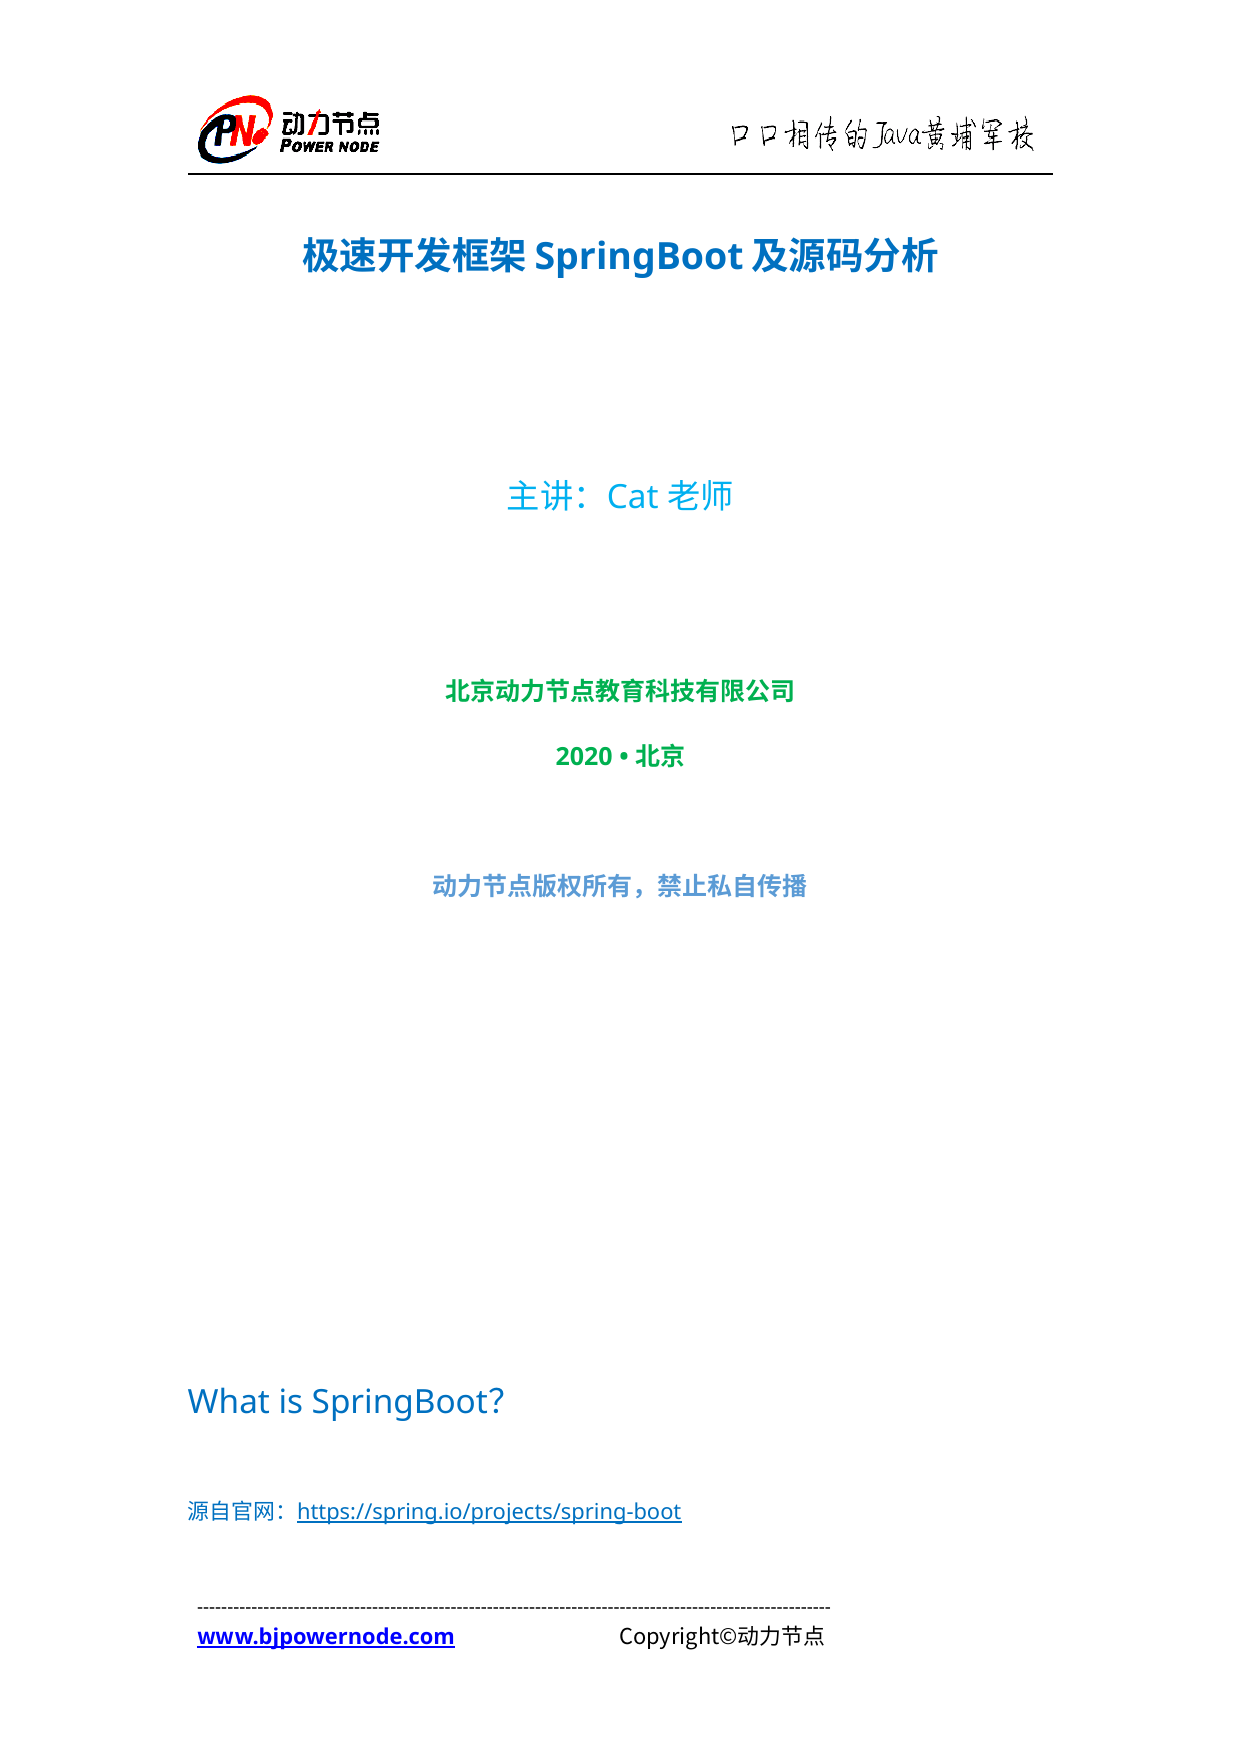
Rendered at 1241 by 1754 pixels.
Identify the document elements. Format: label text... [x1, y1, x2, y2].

text 动力节点版权所有，禁止私自传播 [187, 852, 1053, 917]
text 主讲：Cat 老师 [187, 462, 1053, 527]
text 源自官网：https://spring.io/projects/spring-boot [187, 1494, 1053, 1526]
subtitle 极速开发框架SpringBoot及源码分析 [187, 221, 1053, 286]
subtitle What is SpringBoot？ [187, 1366, 1053, 1431]
text 北京动力节点教育科技有限公司 2020 • 北京 [187, 657, 1053, 787]
picture [187, 88, 1053, 172]
